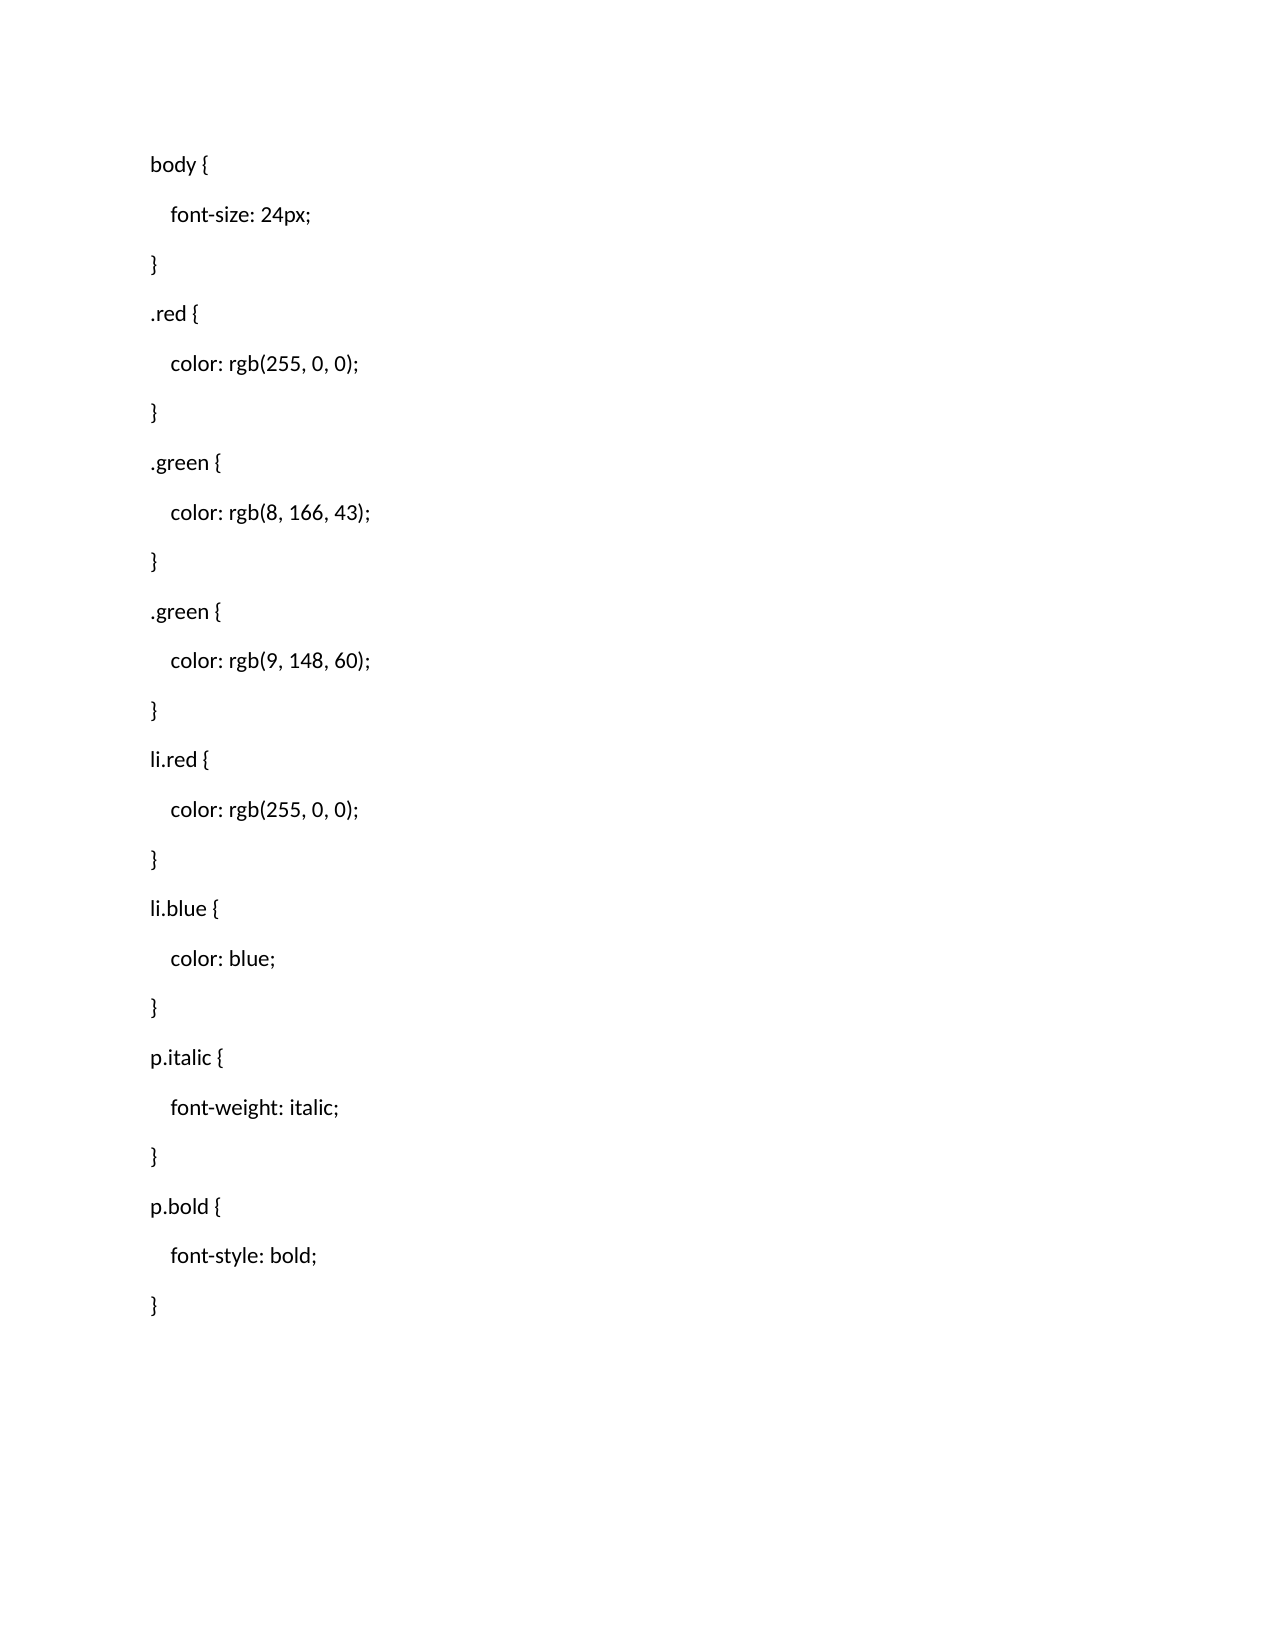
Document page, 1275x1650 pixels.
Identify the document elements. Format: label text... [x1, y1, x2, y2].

text li.red { [150, 745, 1125, 774]
text li.blue { [150, 894, 1125, 922]
text .green { [150, 447, 1125, 476]
text } [150, 398, 1125, 427]
text } [150, 993, 1125, 1022]
text font-weight: italic; [150, 1092, 1125, 1121]
text color: blue; [150, 943, 1125, 972]
text } [150, 695, 1125, 724]
text color: rgb(255, 0, 0); [150, 348, 1125, 377]
text color: rgb(255, 0, 0); [150, 794, 1125, 823]
text .red { [150, 299, 1125, 327]
text color: rgb(9, 148, 60); [150, 646, 1125, 674]
text color: rgb(8, 166, 43); [150, 497, 1125, 526]
text } [150, 844, 1125, 873]
text p.bold { [150, 1191, 1125, 1220]
text } [150, 1142, 1125, 1170]
text .green { [150, 596, 1125, 625]
text font-style: bold; [150, 1241, 1125, 1269]
text body { [150, 150, 1125, 179]
text } [150, 249, 1125, 278]
text p.italic { [150, 1042, 1125, 1071]
text } [150, 1290, 1125, 1319]
text } [150, 547, 1125, 575]
text font-size: 24px; [150, 199, 1125, 228]
